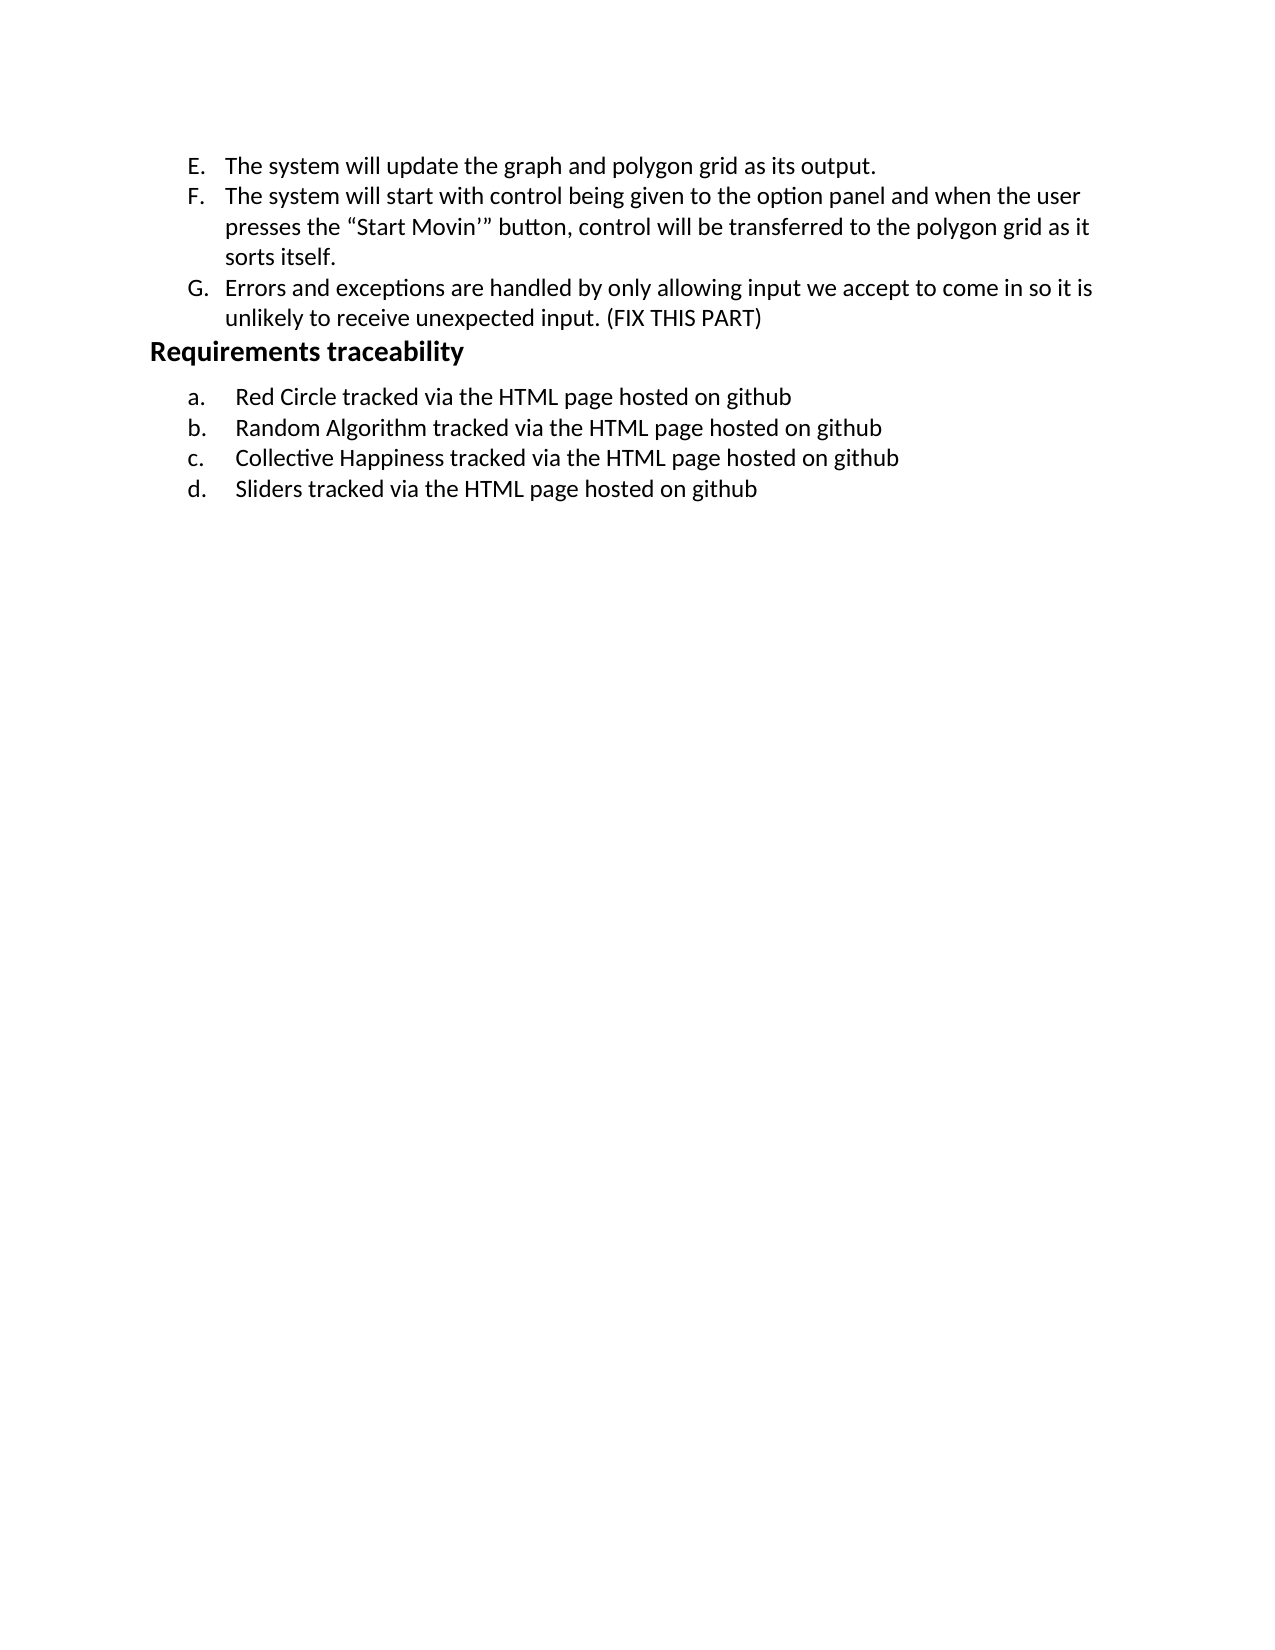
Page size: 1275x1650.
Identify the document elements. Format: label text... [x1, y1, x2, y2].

list Errors and exceptions are handled by only allowing input we accept to come in so it is unlikely to receive unexpected input. (FIX THIS PART) [187, 272, 1113, 333]
list Random Algorithm tracked via the HTML page hosted on github [187, 412, 1125, 442]
list Sliders tracked via the HTML page hosted on github [187, 473, 1125, 503]
list The system will update the graph and polygon grid as its output. [187, 150, 1113, 181]
subtitle Requirements traceability [150, 333, 1125, 369]
list Collective Happiness tracked via the HTML page hosted on github [187, 442, 1125, 473]
list Red Circle tracked via the HTML page hosted on github [187, 381, 1125, 412]
